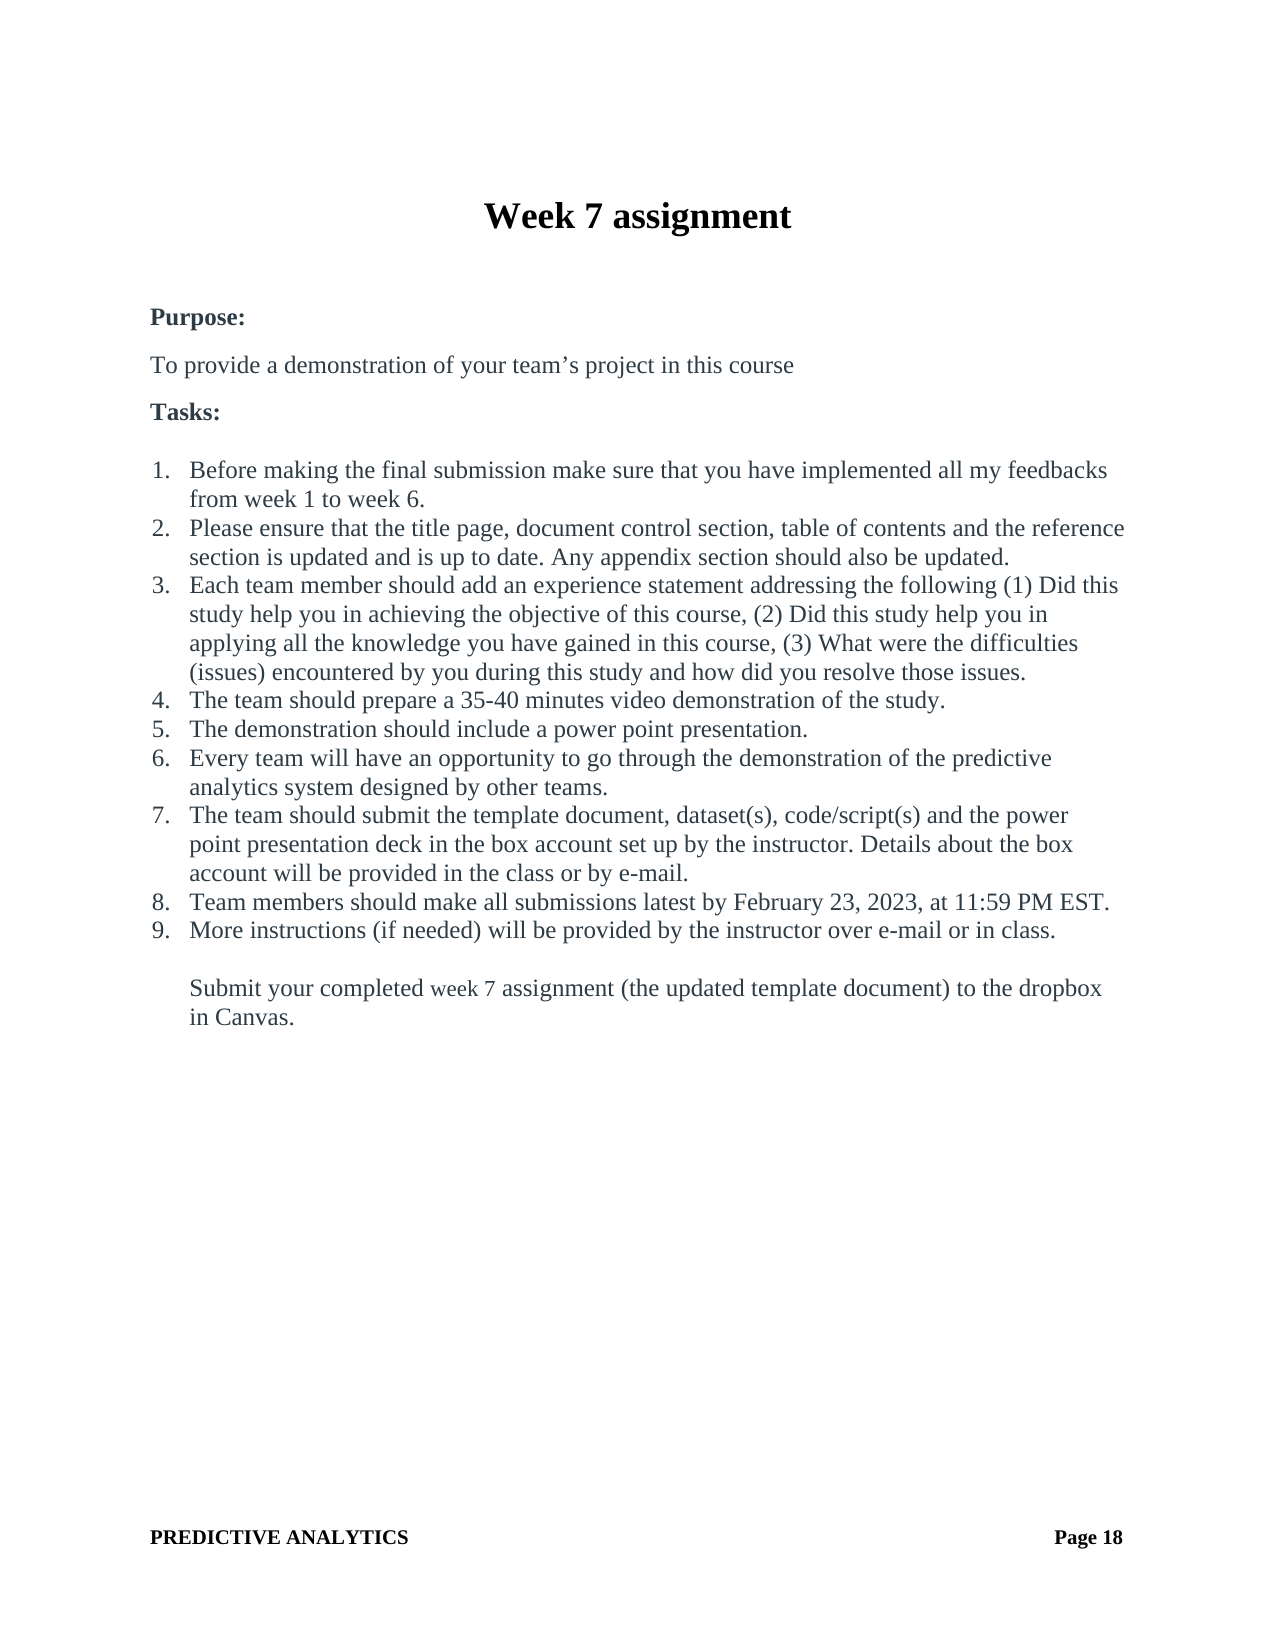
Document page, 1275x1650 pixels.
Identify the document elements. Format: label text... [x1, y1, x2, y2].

list Before making the final submission make sure that you have implemented all my feedbacks from week 1 to week 6. [152, 455, 1125, 513]
text Submit your completed week 7 assignment (the updated template document) to the dropbox in Canvas. [189, 973, 1125, 1031]
list The team should submit the template document, dataset(s), code/script(s) and the power point presentation deck in the box account set up by the instructor. Details about the box account will be provided in the class or by e-mail. [152, 800, 1125, 887]
list Each team member should add an experience statement addressing the following (1) Did this study help you in achieving the objective of this course, (2) Did this study help you in applying all the knowledge you have gained in this course, (3) What were the difficulties (issues) encountered by you during this study and how did you resolve those issues. [152, 570, 1125, 685]
list Please ensure that the title page, document control section, table of contents and the reference section is updated and is up to date. Any appendix section should also be updated. [152, 513, 1125, 570]
text Week 7 assignment [150, 193, 1125, 236]
list More instructions (if needed) will be provided by the instructor over e-mail or in class. [152, 915, 1125, 944]
text To provide a demonstration of your team’s project in this course [150, 350, 1125, 379]
text Tasks: [150, 397, 1125, 426]
list Every team will have an opportunity to go through the demonstration of the predictive analytics system designed by other teams. [152, 743, 1125, 800]
list The team should prepare a 35-40 minutes video demonstration of the study. [152, 685, 1125, 714]
text Purpose: [150, 302, 1125, 331]
list The demonstration should include a power point presentation. [152, 714, 1125, 743]
list Team members should make all submissions latest by February 23, 2023, at 11:59 PM EST. [152, 887, 1125, 915]
